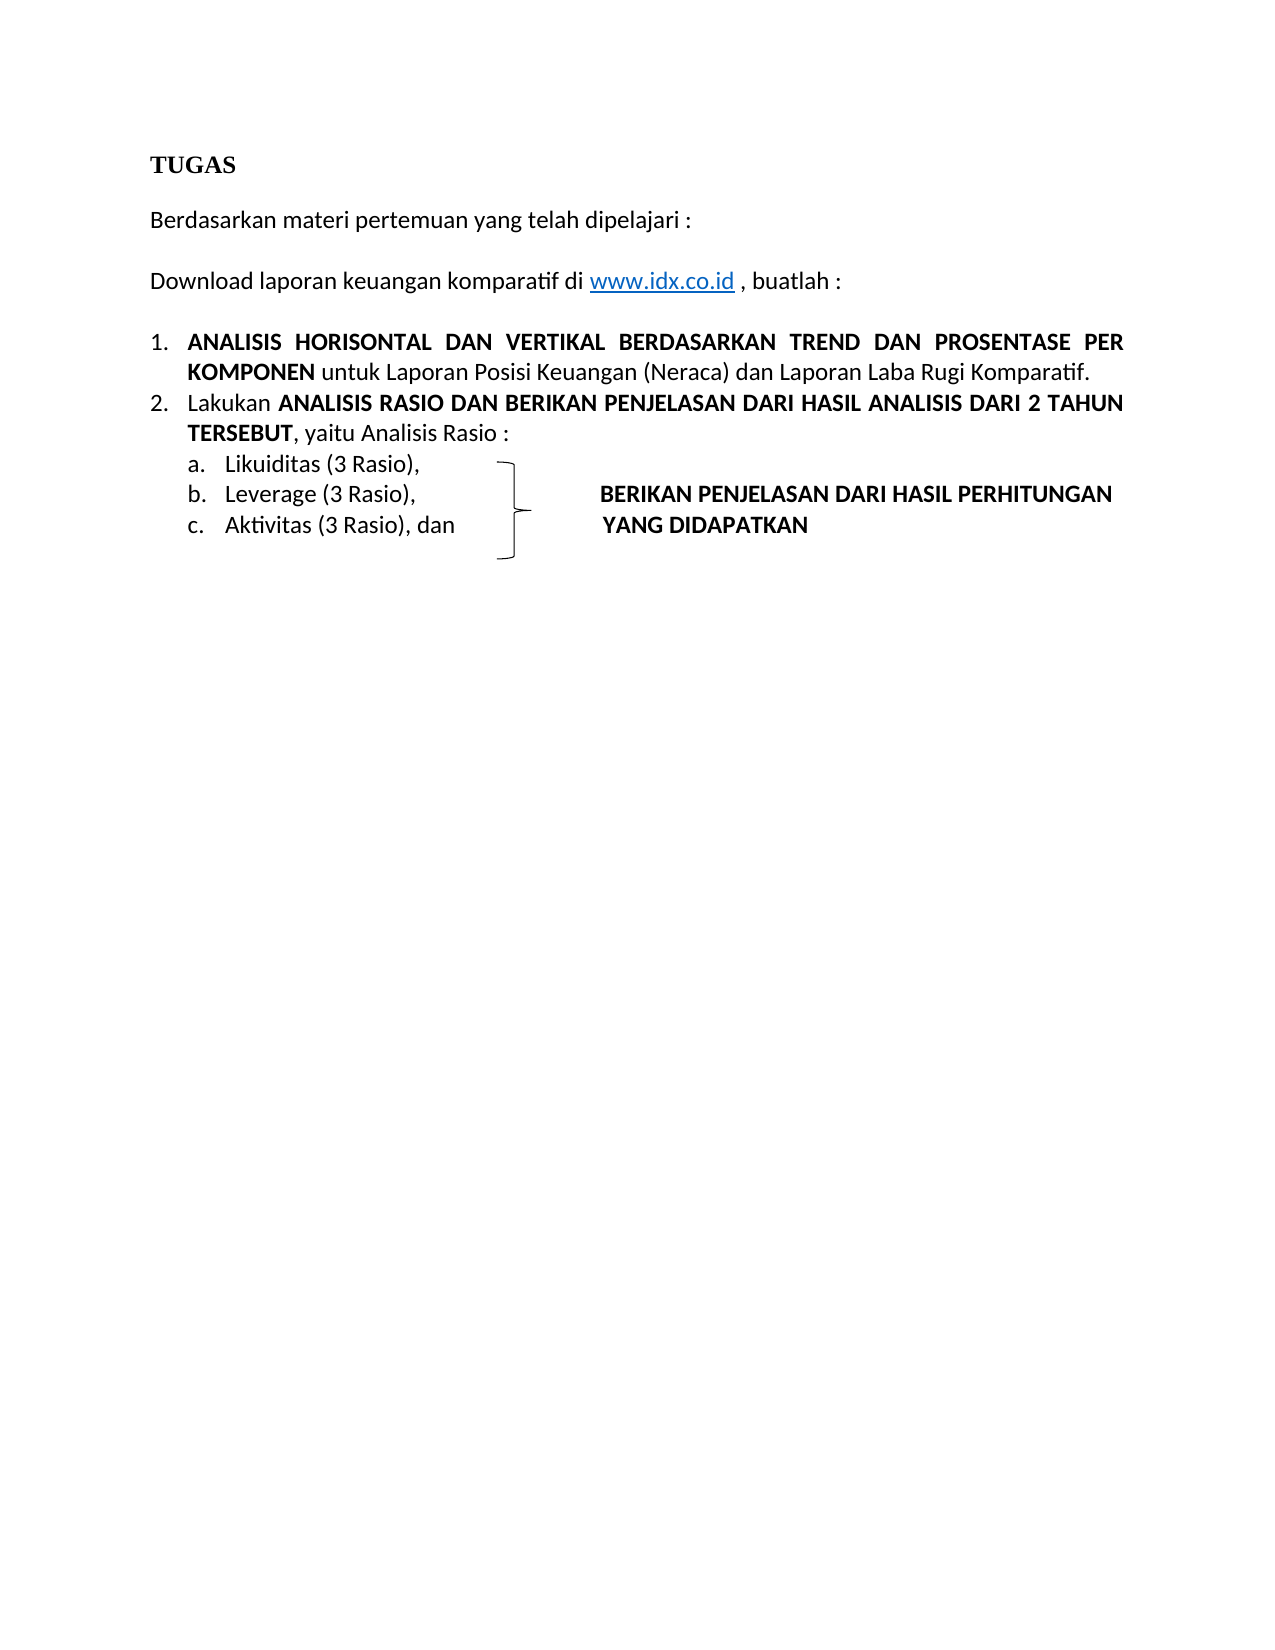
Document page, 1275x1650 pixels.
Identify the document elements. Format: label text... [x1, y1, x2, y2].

list Lakukan ANALISIS RASIO DAN BERIKAN PENJELASAN DARI HASIL ANALISIS DARI 2 TAHUN TERSEBUT, yaitu Analisis Rasio : [150, 387, 1125, 448]
text Berdasarkan materi pertemuan yang telah dipelajari : [150, 204, 1125, 234]
list Aktivitas (3 Rasio), dan YANG DIDAPATKAN [187, 509, 517, 539]
text Download laporan keuangan komparatif di www.idx.co.id , buatlah : [150, 265, 1125, 295]
list Leverage (3 Rasio), BERIKAN PENJELASAN DARI HASIL PERHITUNGAN [515, 478, 1125, 509]
list Leverage (3 Rasio), BERIKAN PENJELASAN DARI HASIL PERHITUNGAN [187, 478, 513, 509]
list ANALISIS HORISONTAL DAN VERTIKAL BERDASARKAN TREND DAN PROSENTASE PER KOMPONEN untuk Laporan Posisi Keuangan (Neraca) dan Laporan Laba Rugi Komparatif. [150, 326, 1125, 387]
list Aktivitas (3 Rasio), dan YANG DIDAPATKAN [515, 509, 1125, 539]
text TUGAS [150, 150, 1125, 179]
list Likuiditas (3 Rasio), [187, 448, 1125, 478]
